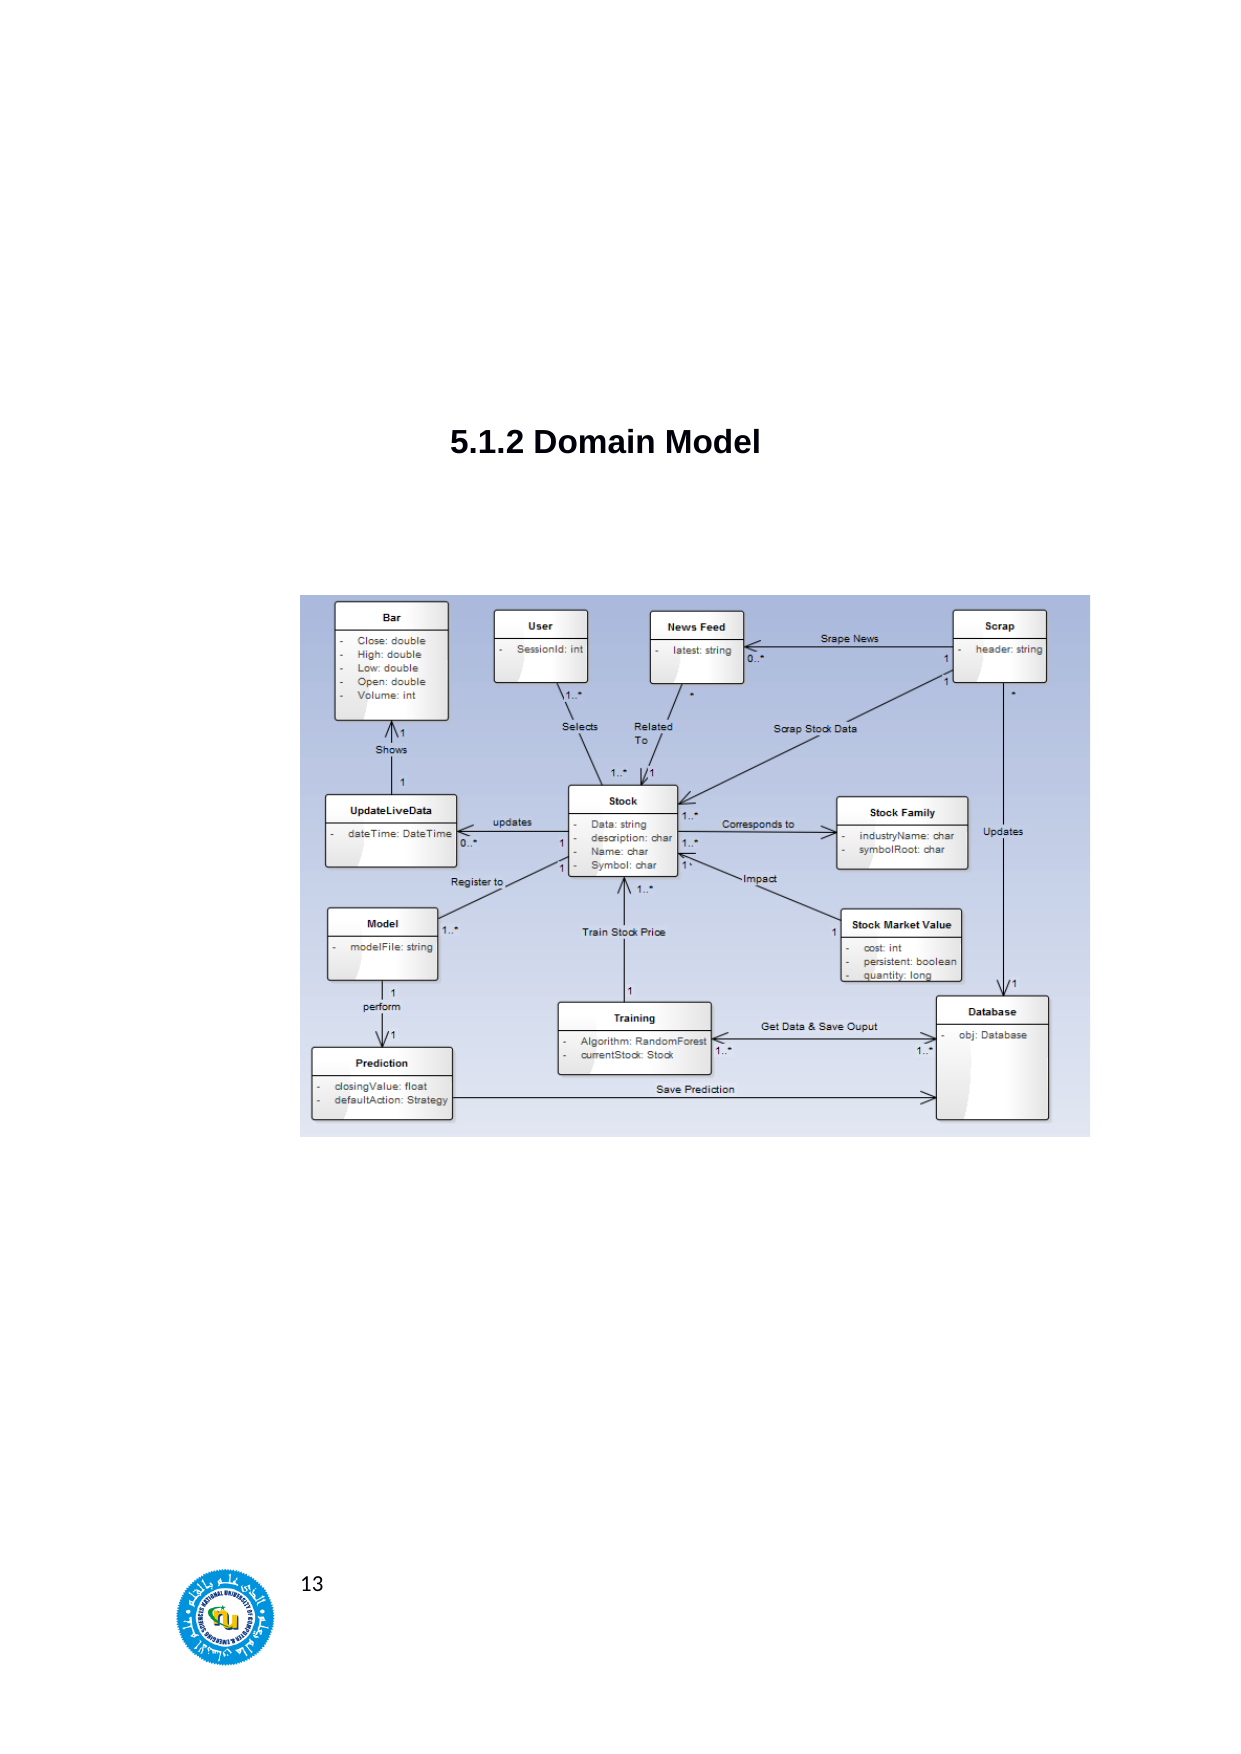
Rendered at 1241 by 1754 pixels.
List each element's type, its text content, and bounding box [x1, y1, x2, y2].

picture [300, 595, 1091, 1137]
text 5.1.2 Domain Model [375, 423, 1090, 461]
picture [168, 1561, 282, 1673]
